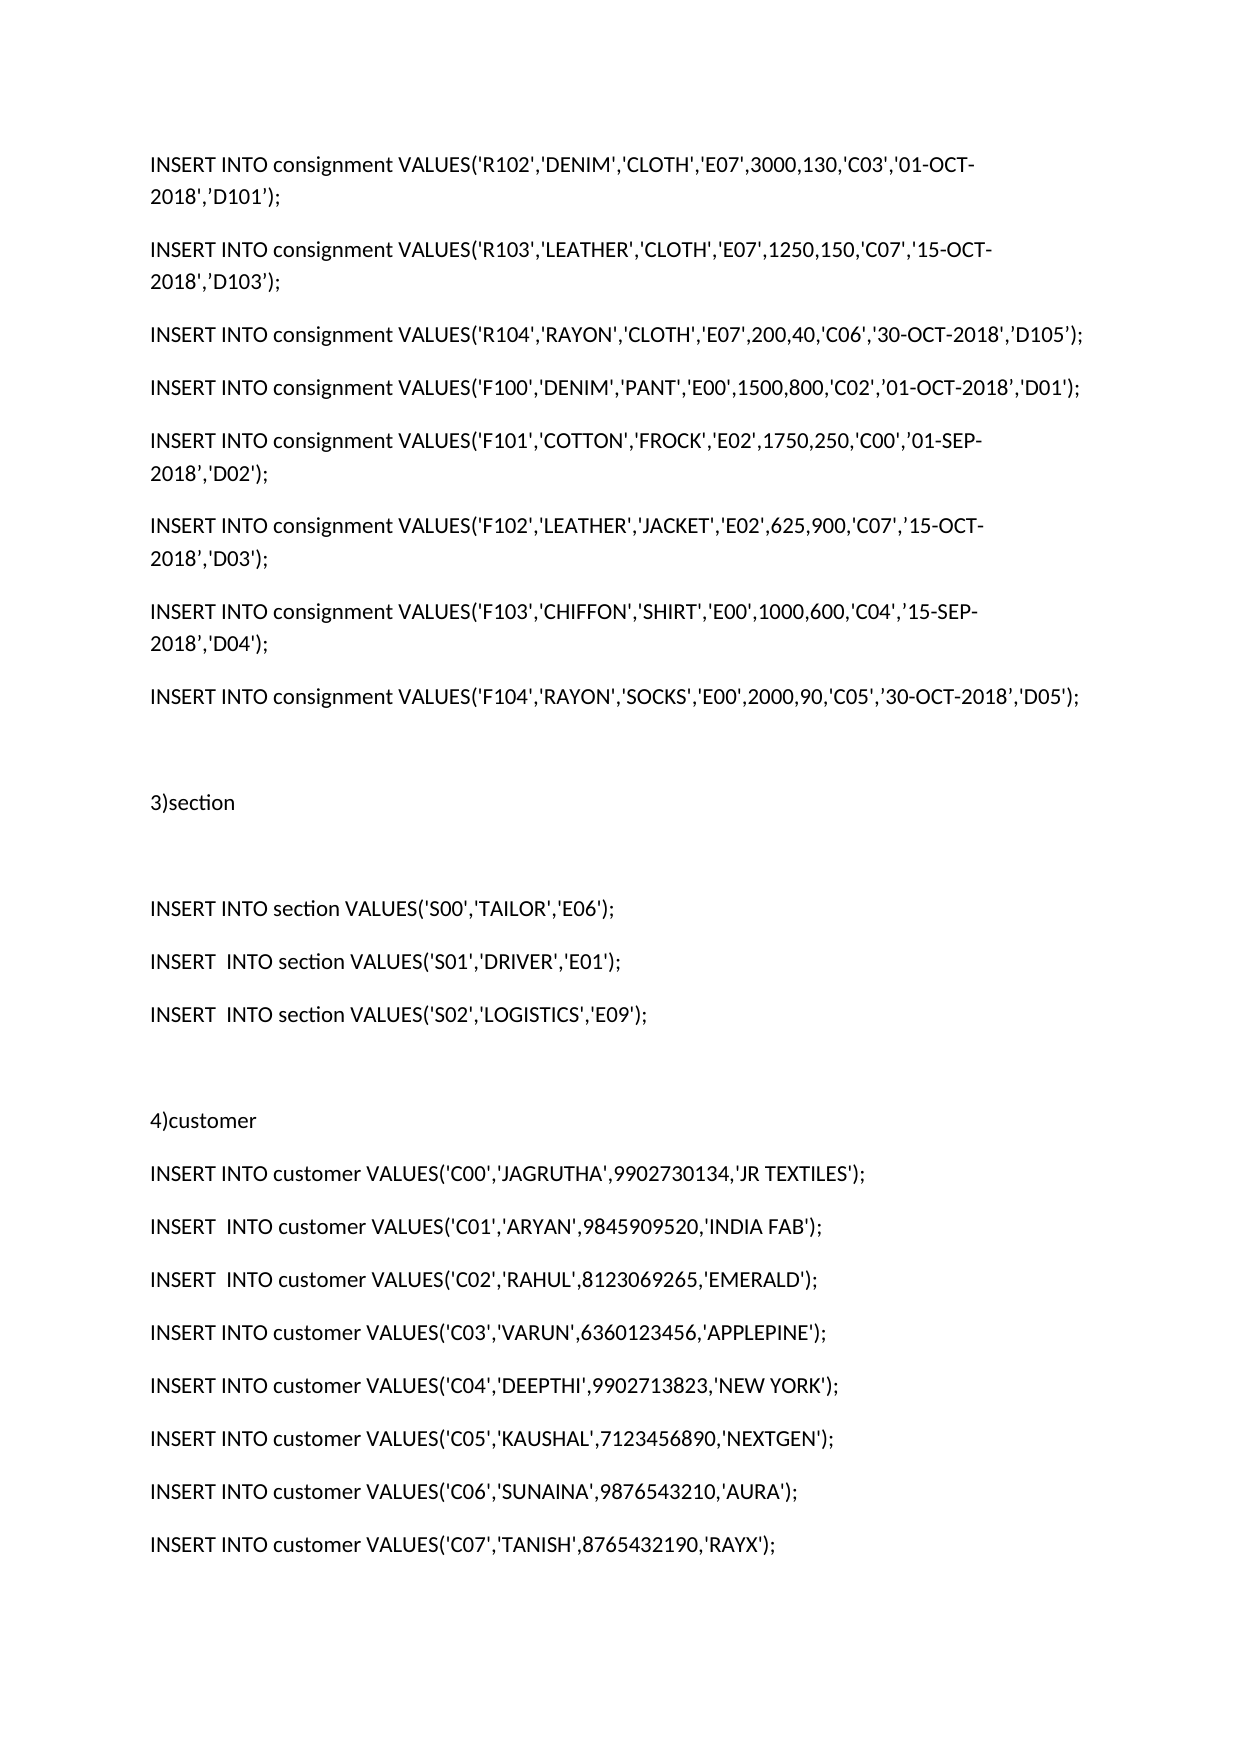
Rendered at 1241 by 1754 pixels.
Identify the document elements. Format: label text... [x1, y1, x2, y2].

text INSERT INTO consignment VALUES('F104','RAYON','SOCKS','E00',2000,90,'C05',’30-OCT-2018’,'D05'); [150, 682, 1090, 710]
text INSERT INTO consignment VALUES('F100','DENIM','PANT','E00',1500,800,'C02',’01-OCT-2018’,'D01'); [150, 373, 1090, 401]
text 3)section [150, 788, 1090, 816]
text INSERT INTO section VALUES('S01','DRIVER','E01'); [150, 947, 1090, 975]
text INSERT INTO consignment VALUES('R104','RAYON','CLOTH','E07',200,40,'C06','30-OCT-2018',’D105’); [150, 320, 1090, 348]
text INSERT INTO customer VALUES('C00','JAGRUTHA',9902730134,'JR TEXTILES'); [150, 1159, 1090, 1187]
text INSERT INTO consignment VALUES('F103','CHIFFON','SHIRT','E00',1000,600,'C04',’15-SEP-2018’,'D04'); [150, 597, 1090, 657]
text INSERT INTO consignment VALUES('R103','LEATHER','CLOTH','E07',1250,150,'C07','15-OCT-2018',’D103’); [150, 235, 1090, 295]
text INSERT INTO section VALUES('S00','TAILOR','E06'); [150, 894, 1090, 922]
text INSERT INTO consignment VALUES('F101','COTTON','FROCK','E02',1750,250,'C00',’01-SEP-2018’,'D02'); [150, 426, 1090, 487]
text INSERT INTO customer VALUES('C04','DEEPTHI',9902713823,'NEW YORK'); [150, 1371, 1090, 1399]
text INSERT INTO consignment VALUES('F102','LEATHER','JACKET','E02',625,900,'C07',’15-OCT-2018’,'D03'); [150, 512, 1090, 572]
text INSERT INTO customer VALUES('C05','KAUSHAL',7123456890,'NEXTGEN'); [150, 1424, 1090, 1452]
text INSERT INTO customer VALUES('C06','SUNAINA',9876543210,'AURA'); [150, 1477, 1090, 1505]
text 4)customer [150, 1106, 1090, 1134]
text INSERT INTO customer VALUES('C01','ARYAN',9845909520,'INDIA FAB'); [150, 1212, 1090, 1240]
text INSERT INTO consignment VALUES('R102','DENIM','CLOTH','E07',3000,130,'C03','01-OCT-2018',’D101’); [150, 150, 1090, 210]
text INSERT INTO customer VALUES('C03','VARUN',6360123456,'APPLEPINE'); [150, 1318, 1090, 1346]
text INSERT INTO customer VALUES('C02','RAHUL',8123069265,'EMERALD'); [150, 1265, 1090, 1293]
text INSERT INTO section VALUES('S02','LOGISTICS','E09'); [150, 1000, 1090, 1028]
text INSERT INTO customer VALUES('C07','TANISH',8765432190,'RAYX'); [150, 1530, 1090, 1558]
